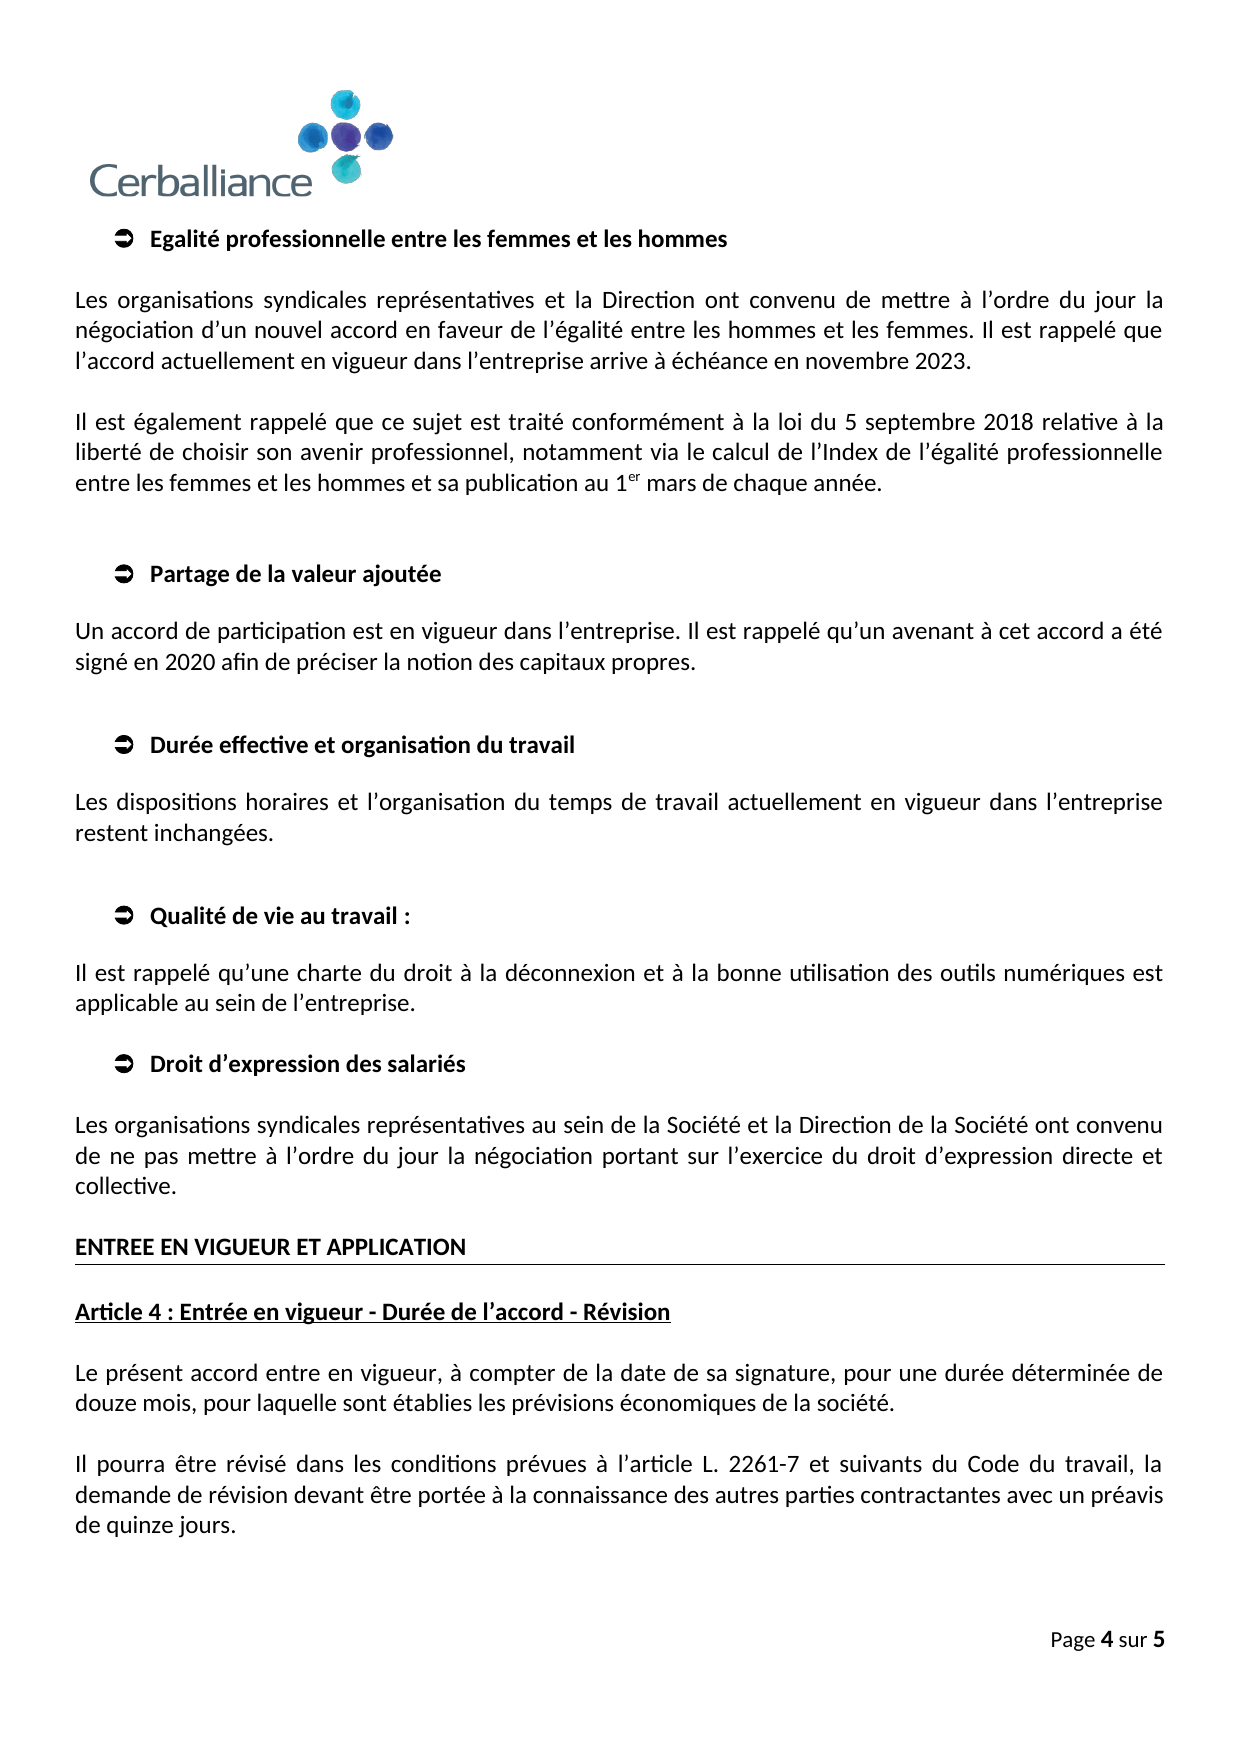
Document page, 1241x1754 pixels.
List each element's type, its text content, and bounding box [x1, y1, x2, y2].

text Un accord de participation est en vigueur dans l’entreprise. Il est rappelé qu’un avenant à cet accord a été signé en 2020 afin de préciser la notion des capitaux propres. [75, 616, 1165, 677]
list Droit d’expression des salariés [112, 1048, 1165, 1079]
text Il pourra être révisé dans les conditions prévues à l’article L. 2261-7 et suivants du Code du travail, la demande de révision devant être portée à la connaissance des autres parties contractantes avec un préavis de quinze jours. [75, 1448, 1165, 1540]
list Qualité de vie au travail : [112, 900, 1165, 930]
list Egalité professionnelle entre les femmes et les hommes [112, 223, 1165, 253]
text Il est également rappelé que ce sujet est traité conformément à la loi du 5 septembre 2018 relative à la liberté de choisir son avenir professionnel, notamment via le calcul de l’Index de l’égalité professionnelle entre les femmes et les hommes et sa publication au 1er mars de chaque année. [75, 406, 1165, 498]
picture [75, 73, 406, 223]
text Les organisations syndicales représentatives au sein de la Société et la Direction de la Société ont convenu de ne pas mettre à l’ordre du jour la négociation portant sur l’exercice du droit d’expression directe et collective. [75, 1109, 1165, 1201]
text ENTREE EN VIGUEUR ET APPLICATION [75, 1231, 1165, 1264]
text Il est rappelé qu’une charte du droit à la déconnexion et à la bonne utilisation des outils numériques est applicable au sein de l’entreprise. [75, 957, 1165, 1018]
text Les dispositions horaires et l’organisation du temps de travail actuellement en vigueur dans l’entreprise restent inchangées. [75, 786, 1165, 847]
list Durée effective et organisation du travail [112, 729, 1165, 760]
text Le présent accord entre en vigueur, à compter de la date de sa signature, pour une durée déterminée de douze mois, pour laquelle sont établies les prévisions économiques de la société. [75, 1357, 1165, 1418]
list Partage de la valeur ajoutée [112, 559, 1165, 589]
text Article 4 : Entrée en vigueur - Durée de l’accord - Révision [75, 1296, 1165, 1326]
text Les organisations syndicales représentatives et la Direction ont convenu de mettre à l’ordre du jour la négociation d’un nouvel accord en faveur de l’égalité entre les hommes et les femmes. Il est rappelé que l’accord actuellement en vigueur dans l’entreprise arrive à échéance en novembre 2023. [75, 284, 1165, 376]
